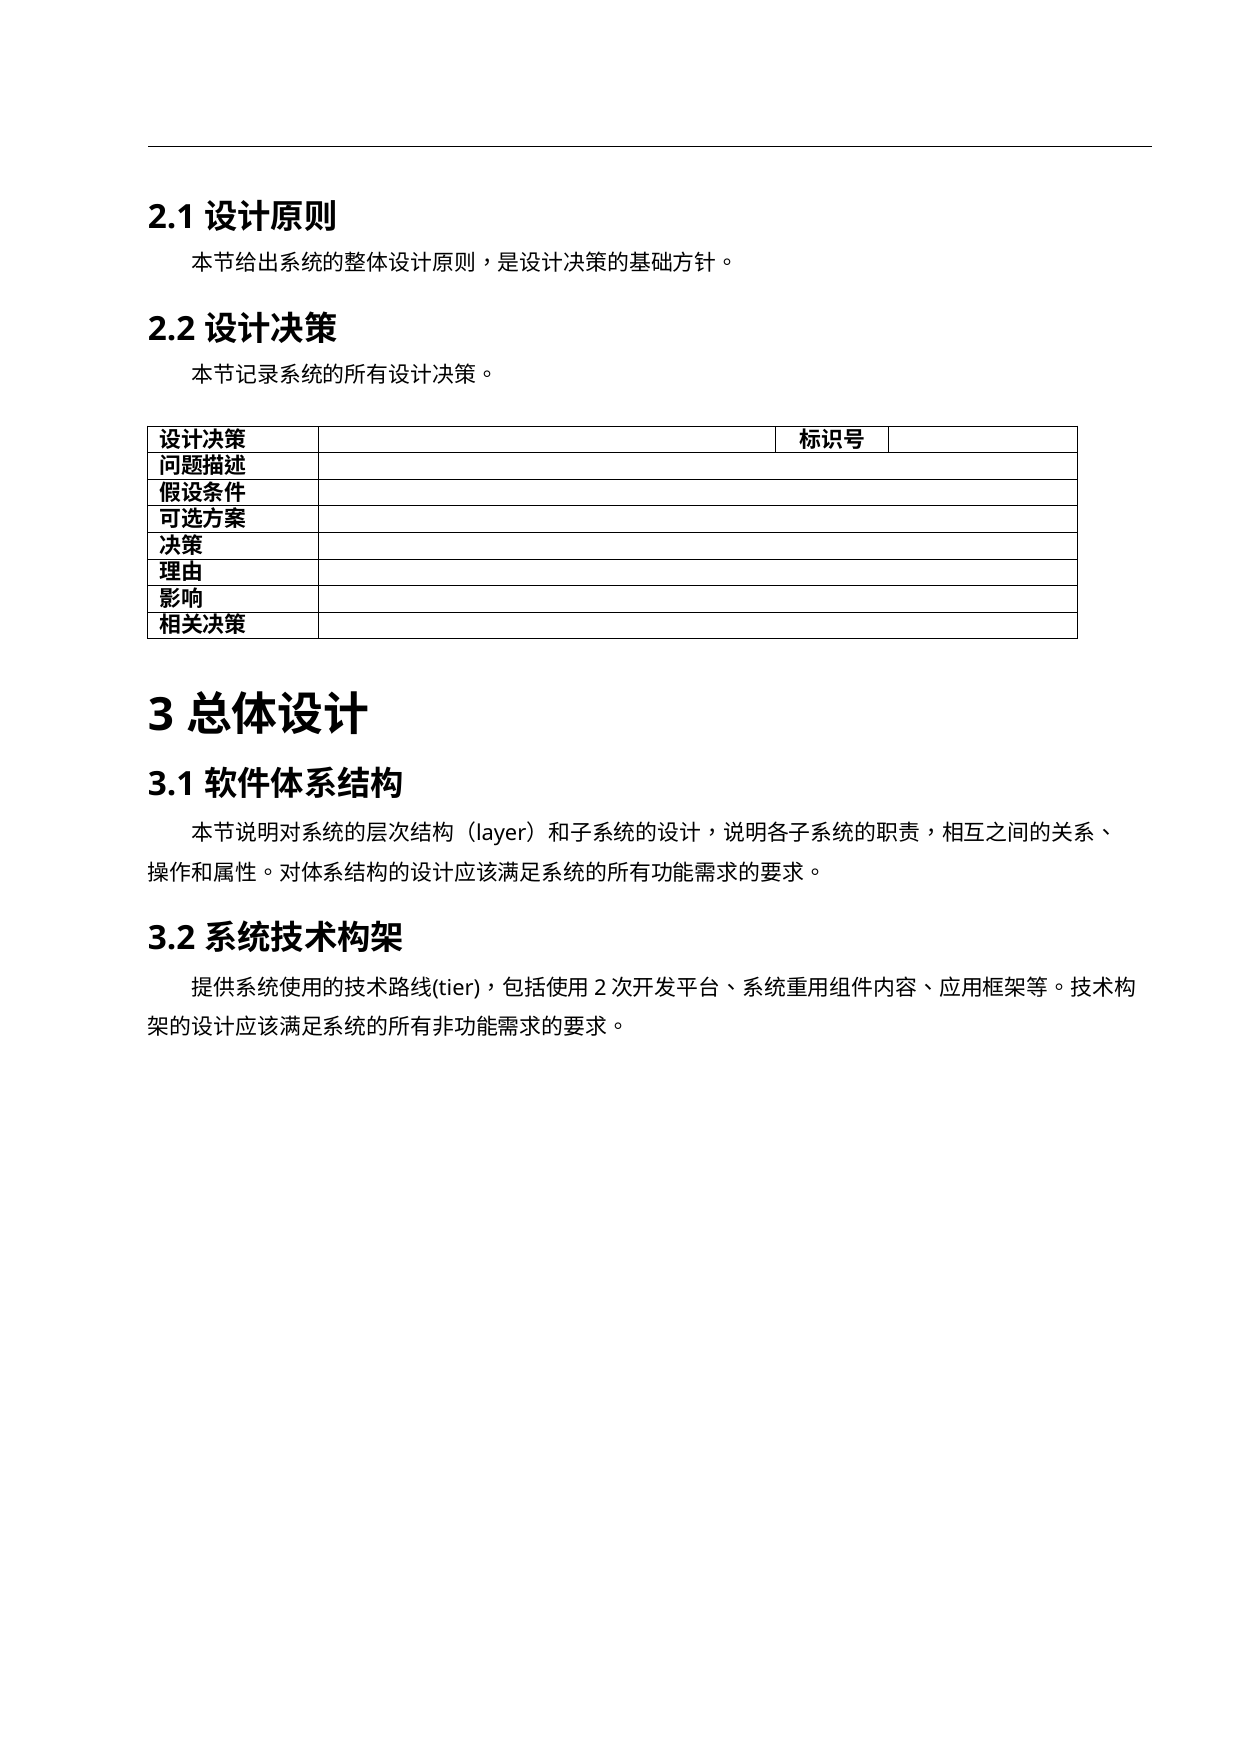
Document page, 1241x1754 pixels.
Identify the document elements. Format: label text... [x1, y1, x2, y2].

subtitle 总体设计 [148, 681, 1152, 744]
text 本节记录系统的所有设计决策。 [148, 362, 1137, 388]
table_header 标识号 [776, 427, 888, 452]
table_cell [319, 613, 1077, 638]
table_cell 假设条件 [148, 480, 318, 505]
table_cell 理由 [148, 560, 318, 585]
table_header 设计决策 [148, 427, 318, 452]
table_cell [319, 480, 1077, 505]
text 本节给出系统的整体设计原则，是设计决策的基础方针。 [148, 251, 1137, 276]
table_cell [319, 533, 1077, 558]
table_cell 可选方案 [148, 506, 318, 532]
subtitle 系统技术构架 [148, 911, 1152, 959]
table_header [889, 427, 1077, 452]
text 本节说明对系统的层次结构（layer）和子系统的设计，说明各子系统的职责，相互之间的关系、操作和属性。对体系结构的设计应该满足系统的所有功能需求的要求。 [148, 817, 1137, 885]
table_header [319, 427, 775, 452]
table_cell 影响 [148, 586, 318, 612]
table_cell 决策 [148, 533, 318, 558]
text 提供系统使用的技术路线(tier)，包括使用2次开发平台、系统重用组件内容、应用框架等。技术构架的设计应该满足系统的所有非功能需求的要求。 [148, 971, 1137, 1039]
table_cell [319, 586, 1077, 612]
table_cell 相关决策 [148, 613, 318, 638]
subtitle 软件体系结构 [148, 756, 1152, 805]
table_cell [319, 453, 1077, 479]
table_cell [319, 506, 1077, 532]
table_cell [319, 560, 1077, 585]
table_cell 问题描述 [148, 453, 318, 479]
subtitle 设计原则 [148, 189, 1152, 238]
subtitle 设计决策 [148, 301, 1152, 350]
